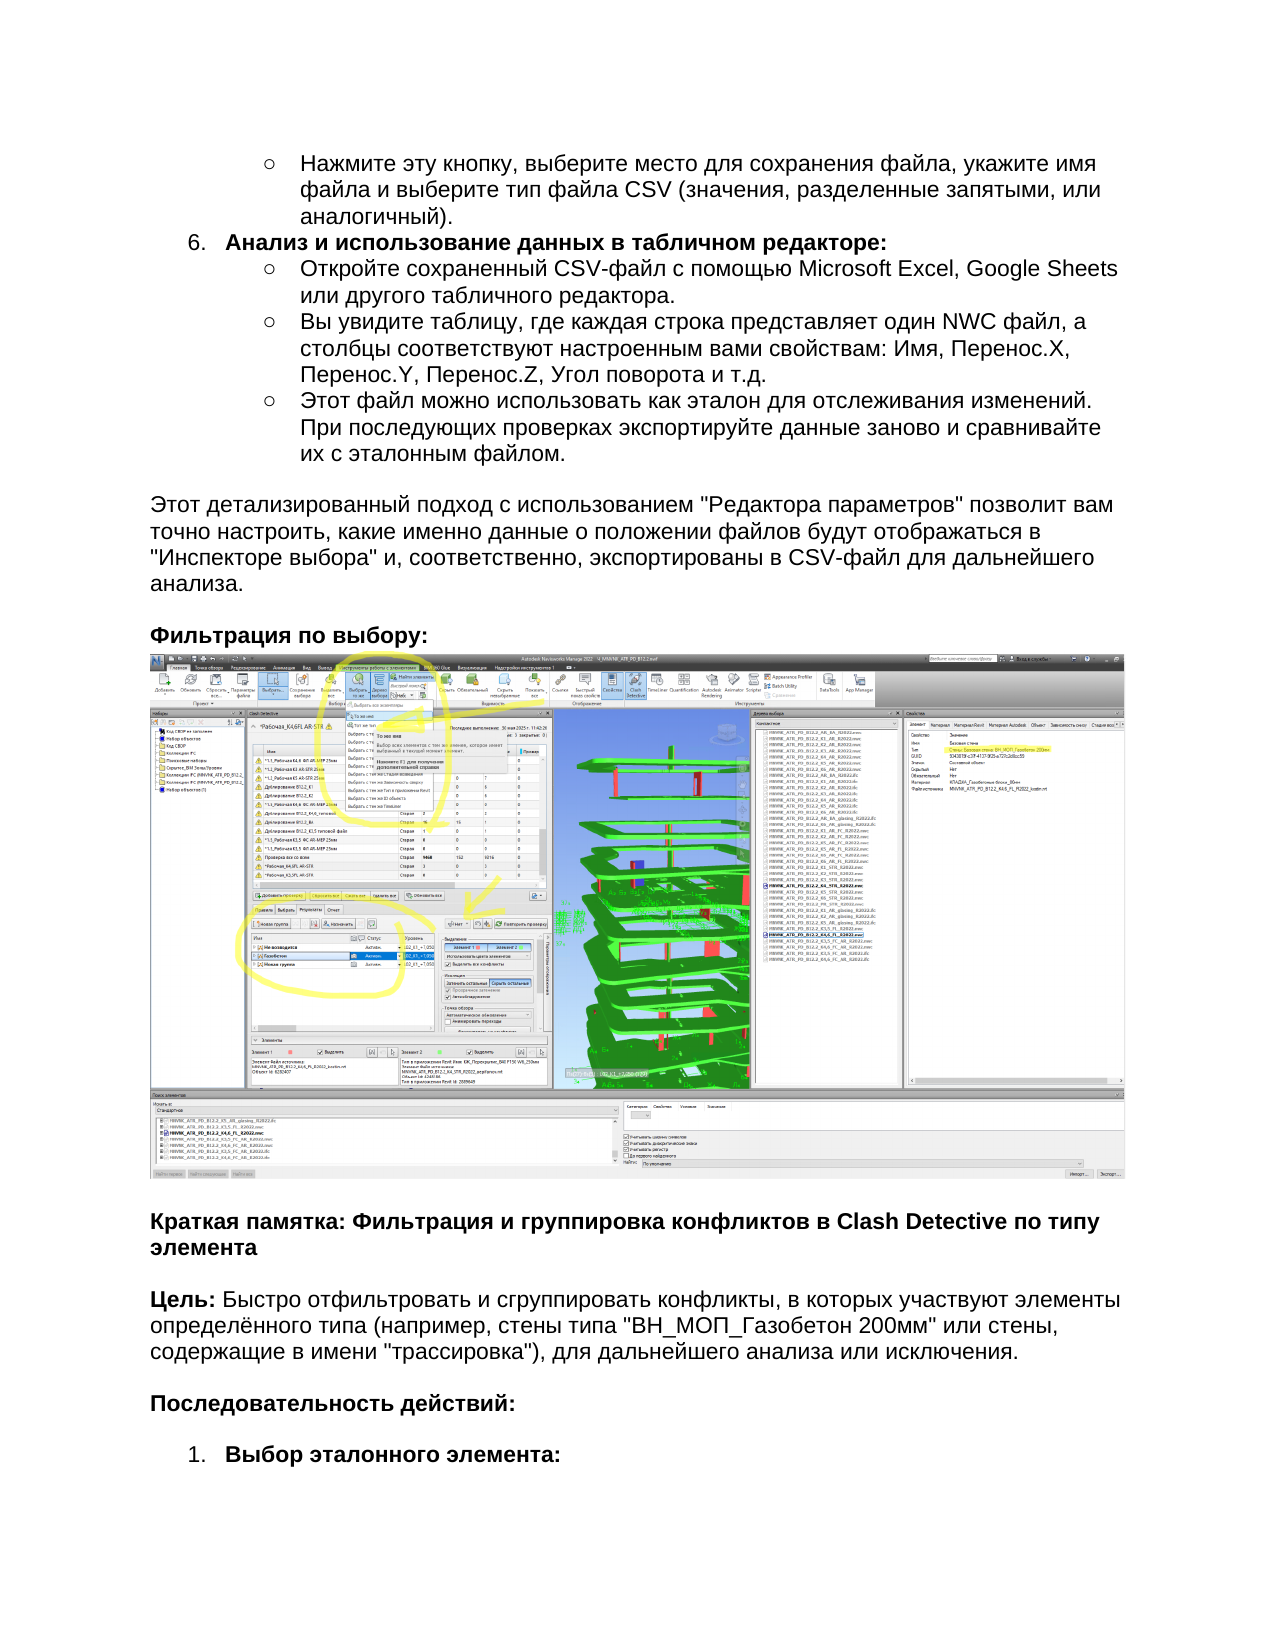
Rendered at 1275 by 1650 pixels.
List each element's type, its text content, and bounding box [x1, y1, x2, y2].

list Выбор эталонного элемента: [187, 1441, 1125, 1467]
text Фильтрация по выбору: [150, 622, 1125, 651]
list Этот файл можно использовать как эталон для отслеживания изменений. При последующих проверках экспортируйте данные заново и сравнивайте их с эталонным файлом. [262, 387, 1125, 466]
text Краткая памятка: Фильтрация и группировка конфликтов в Clash Detective по типу элемента [150, 1208, 1125, 1261]
text Последовательность действий: [150, 1389, 1125, 1416]
list Анализ и использование данных в табличном редакторе: [187, 229, 1125, 255]
list Откройте сохраненный CSV-файл с помощью Microsoft Excel, Google Sheets или другого табличного редактора. [262, 255, 1125, 308]
picture [150, 651, 1125, 1179]
text Этот детализированный подход с использованием "Редактора параметров" позволит вам точно настроить, какие именно данные о положении файлов будут отображаться в "Инспекторе выбора" и, соответственно, экспортированы в CSV-файл для дальнейшего анализа. [150, 491, 1125, 597]
list Вы увидите таблицу, где каждая строка представляет один NWC файл, а столбцы соответствуют настроенным вами свойствам: Имя, Перенос.X, Перенос.Y, Перенос.Z, Угол поворота и т.д. [262, 308, 1125, 387]
text Цель: Быстро отфильтровать и сгруппировать конфликты, в которых участвуют элементы определённого типа (например, стены типа "ВН_МОП_Газобетон 200мм" или стены, содержащие в имени "трассировка"), для дальнейшего анализа или исключения. [150, 1286, 1125, 1364]
list Нажмите эту кнопку, выберите место для сохранения файла, укажите имя файла и выберите тип файла CSV (значения, разделенные запятыми, или аналогичный). [262, 150, 1125, 229]
